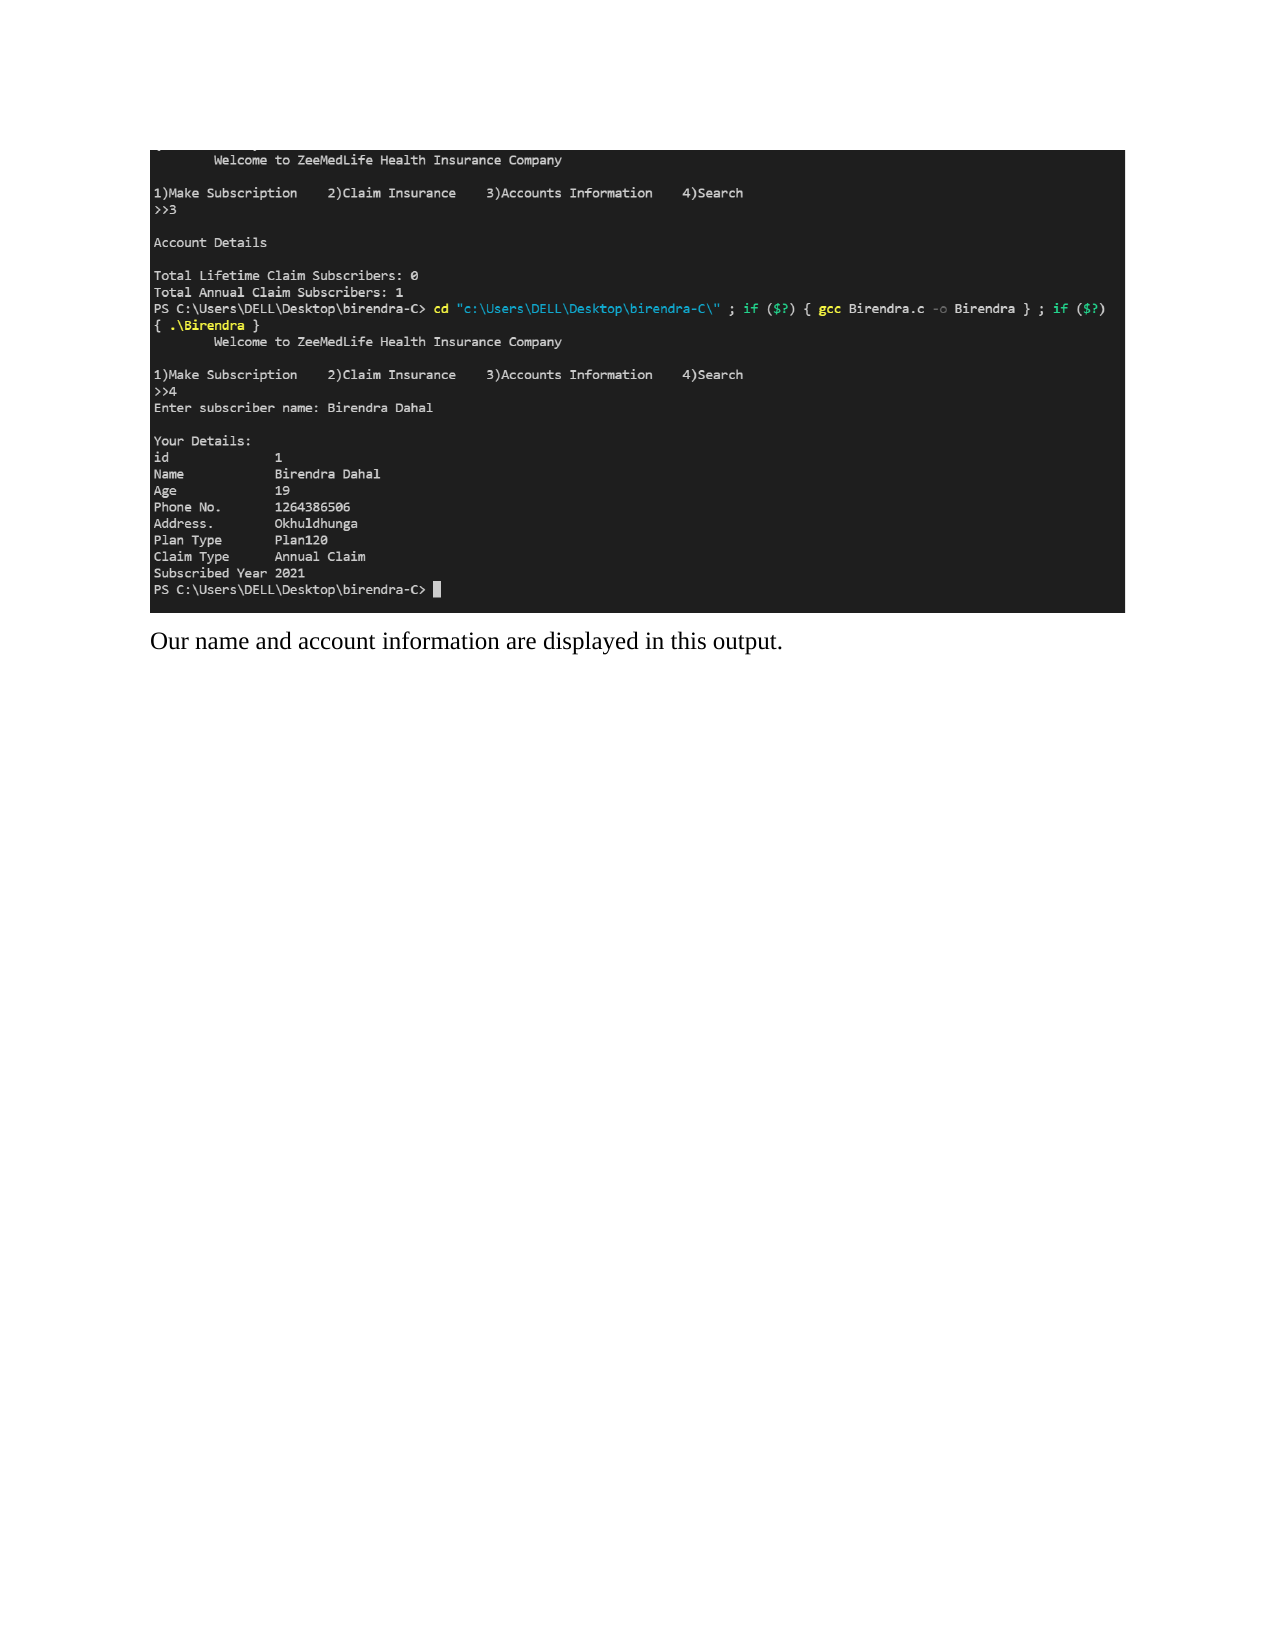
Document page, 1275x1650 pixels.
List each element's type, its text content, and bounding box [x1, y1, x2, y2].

text Our name and account information are displayed in this output. [150, 626, 1125, 655]
